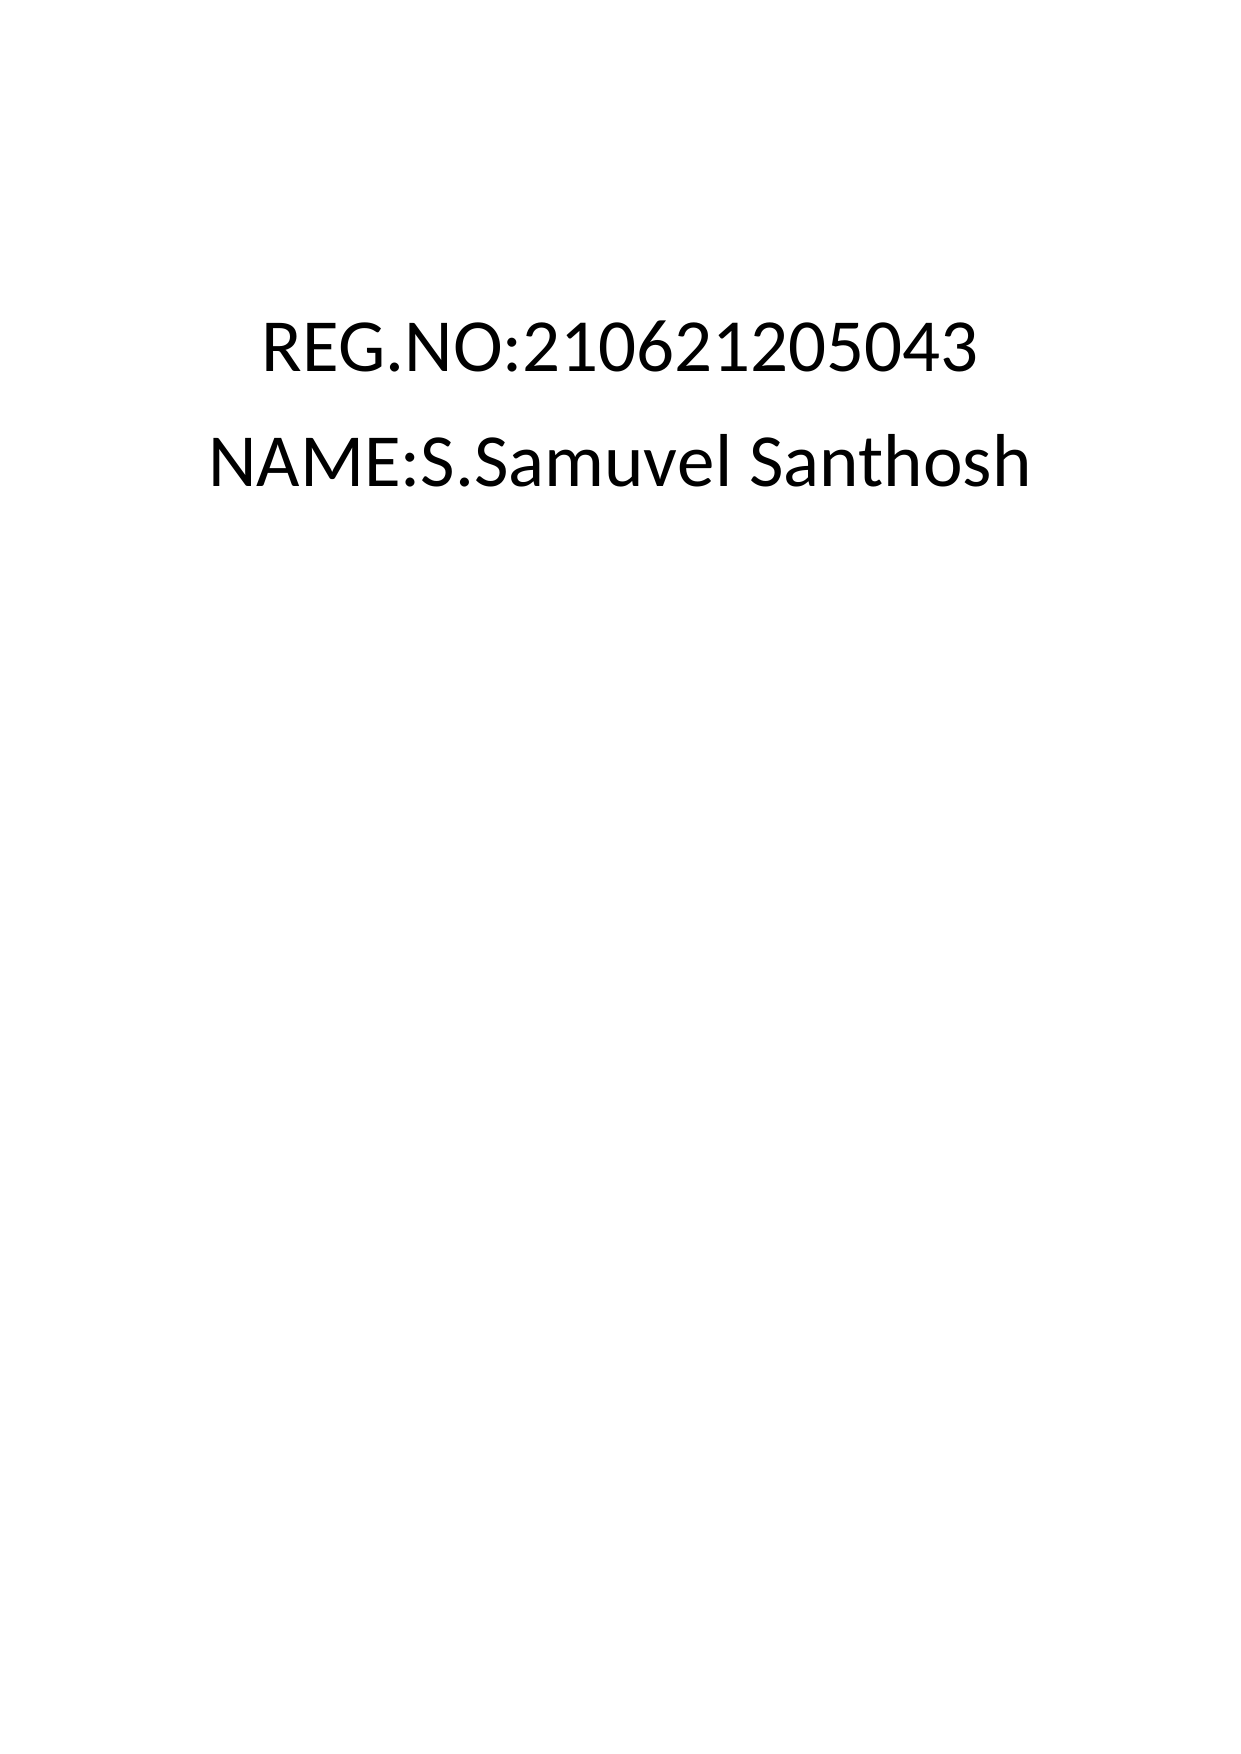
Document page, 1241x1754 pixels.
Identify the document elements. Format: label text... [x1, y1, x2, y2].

text REG.NO:210621205043 [150, 298, 1090, 390]
text NAME:S.Samuvel Santhosh [150, 414, 1090, 506]
